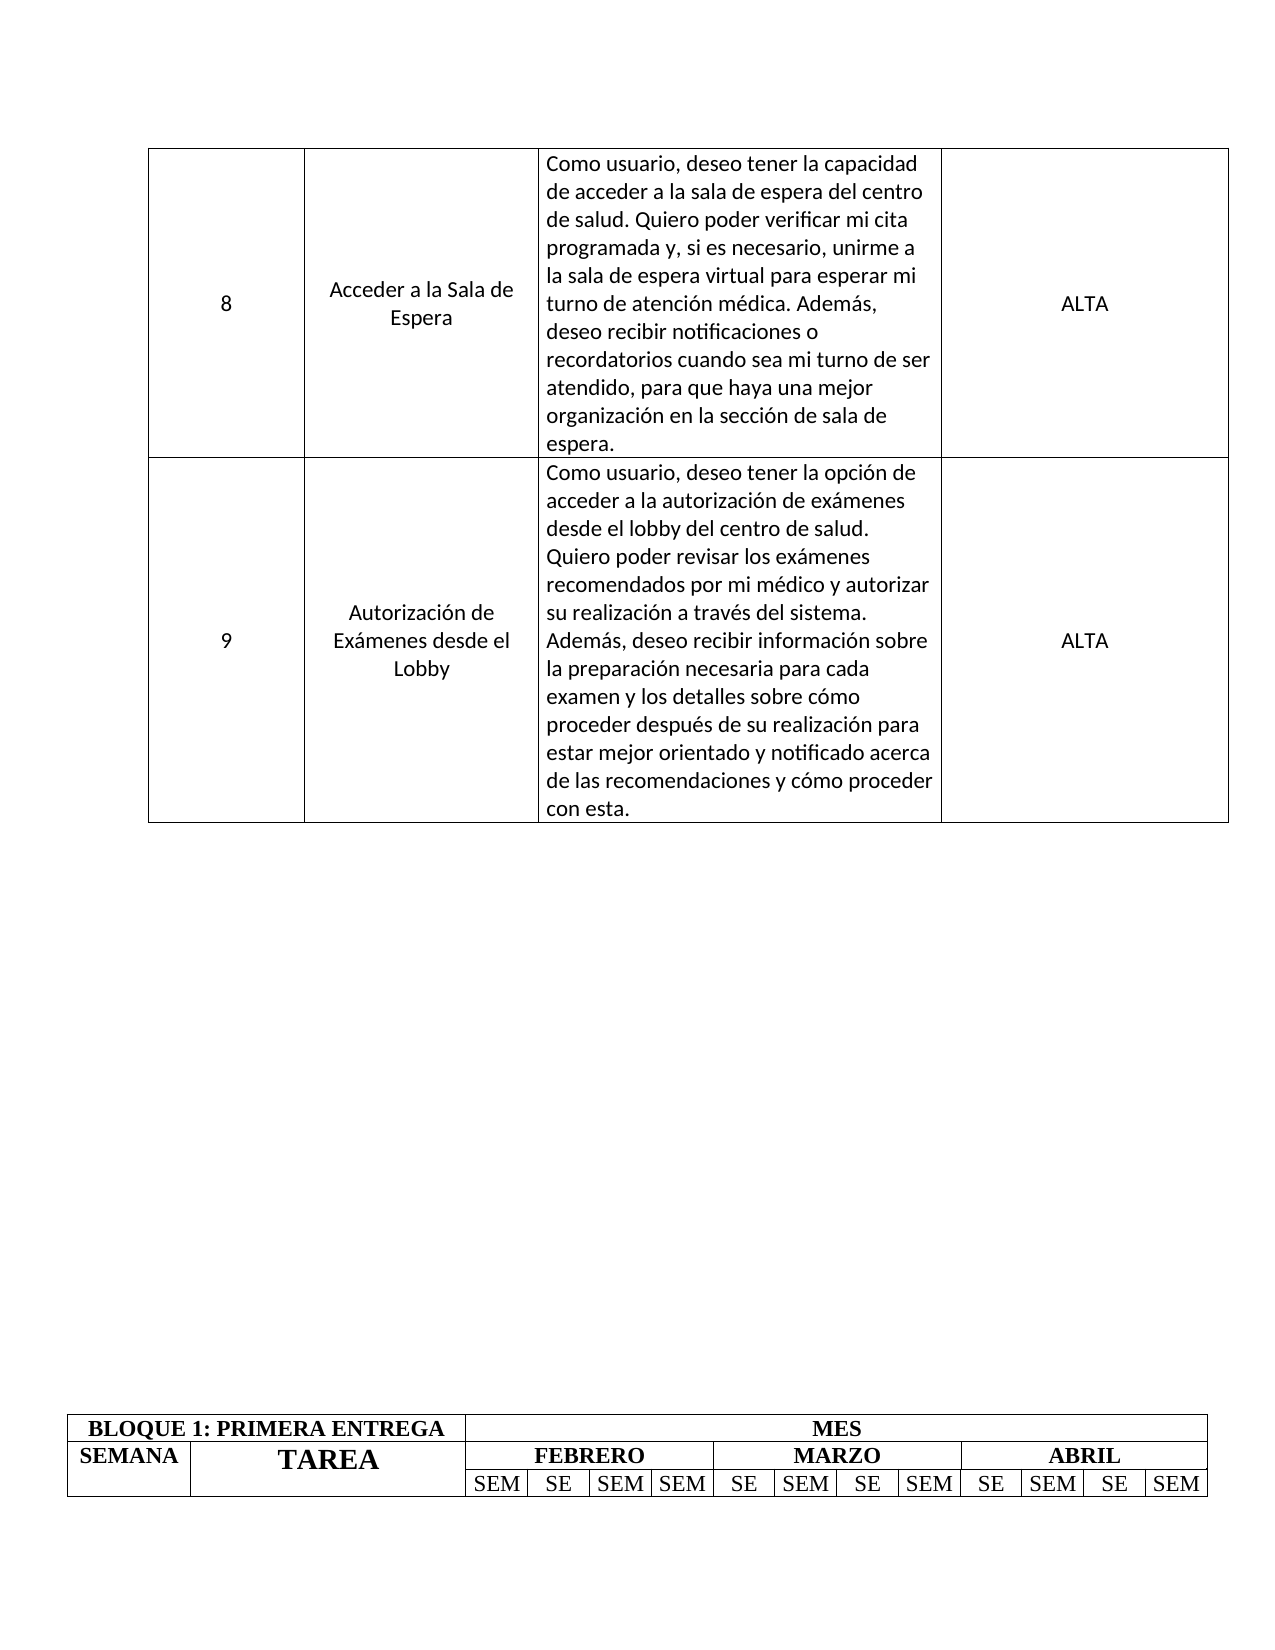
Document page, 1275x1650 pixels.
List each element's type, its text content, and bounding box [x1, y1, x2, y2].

table_cell SEM 4 [1146, 1470, 1207, 1496]
table_cell Autorización de Exámenes desde el Lobby [305, 458, 538, 822]
table_cell MARZO [714, 1442, 961, 1468]
table_cell Acceder a la Sala de Espera [305, 149, 538, 457]
table_cell ALTA [942, 458, 1228, 822]
table_cell SEM 2 [775, 1470, 836, 1496]
table_cell 9 [149, 458, 304, 822]
table_header MES [466, 1415, 1207, 1441]
table_cell SEM 3 [1084, 1470, 1145, 1496]
table_cell ALTA [942, 149, 1228, 457]
table_cell ABRIL [962, 1442, 1207, 1468]
table_cell SEM 1 [714, 1470, 774, 1496]
table_cell Como usuario, deseo tener la opción de acceder a la autorización de exámenes desde el lobby del centro de salud. Quiero poder revisar los exámenes recomendados por mi médico y autorizar su realización a través del sistema. Además, deseo recibir información sobre la preparación necesaria para cada examen y los detalles sobre cómo proceder después de su realización para estar mejor orientado y notificado acerca de las recomendaciones y cómo proceder con esta. [539, 458, 941, 822]
table_cell SEMANA [68, 1442, 190, 1496]
table_cell SEM 2 [528, 1470, 589, 1496]
table_cell SEM 3 [837, 1470, 898, 1496]
table_cell SEM 2 [1022, 1470, 1083, 1496]
table_cell SEM 1 [961, 1470, 1021, 1496]
table_cell Como usuario, deseo tener la capacidad de acceder a la sala de espera del centro de salud. Quiero poder verificar mi cita programada y, si es necesario, unirme a la sala de espera virtual para esperar mi turno de atención médica. Además, deseo recibir notificaciones o recordatorios cuando sea mi turno de ser atendido, para que haya una mejor organización en la sección de sala de espera. [539, 149, 941, 457]
table_cell SEM 4 [899, 1470, 960, 1496]
table_cell FEBRERO [466, 1442, 713, 1468]
table_header BLOQUE 1: PRIMERA ENTREGA [68, 1415, 465, 1441]
table_cell 8 [149, 149, 304, 457]
table_cell SEM 4 [652, 1470, 713, 1496]
table_cell TAREA [191, 1442, 465, 1496]
table_cell SEM 3 [590, 1470, 651, 1496]
table_cell SEM 1 [466, 1470, 527, 1496]
